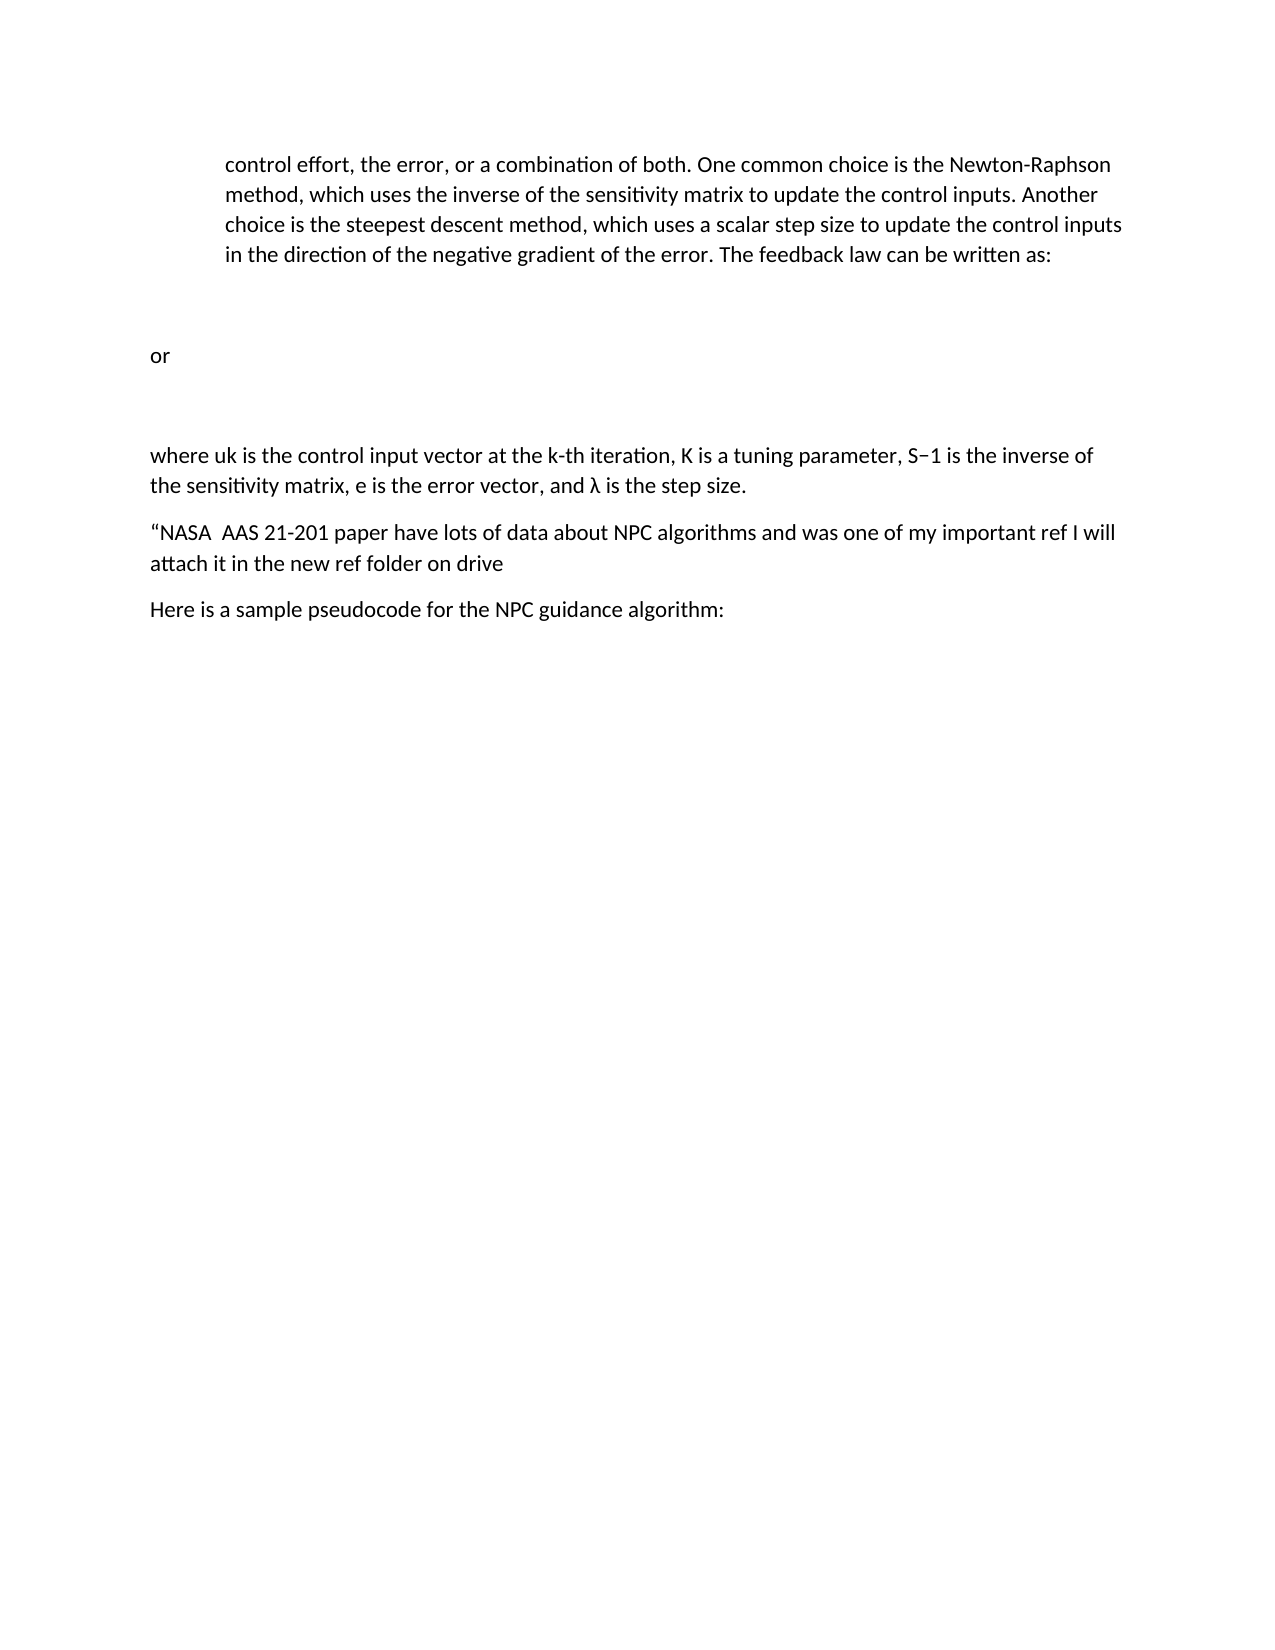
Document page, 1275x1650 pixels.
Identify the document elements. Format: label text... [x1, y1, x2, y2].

text Here is a sample pseudocode for the NPC guidance algorithm: [150, 596, 1125, 624]
text or [150, 341, 1125, 369]
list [187, 150, 1125, 269]
text “NASA AAS 21-201 paper have lots of data about NPC algorithms and was one of my important ref I will attach it in the new ref folder on drive [150, 518, 1125, 577]
text where uk​ is the control input vector at the k-th iteration, K is a tuning parameter, S−1 is the inverse of the sensitivity matrix, e is the error vector, and λ is the step size. [150, 441, 1125, 500]
